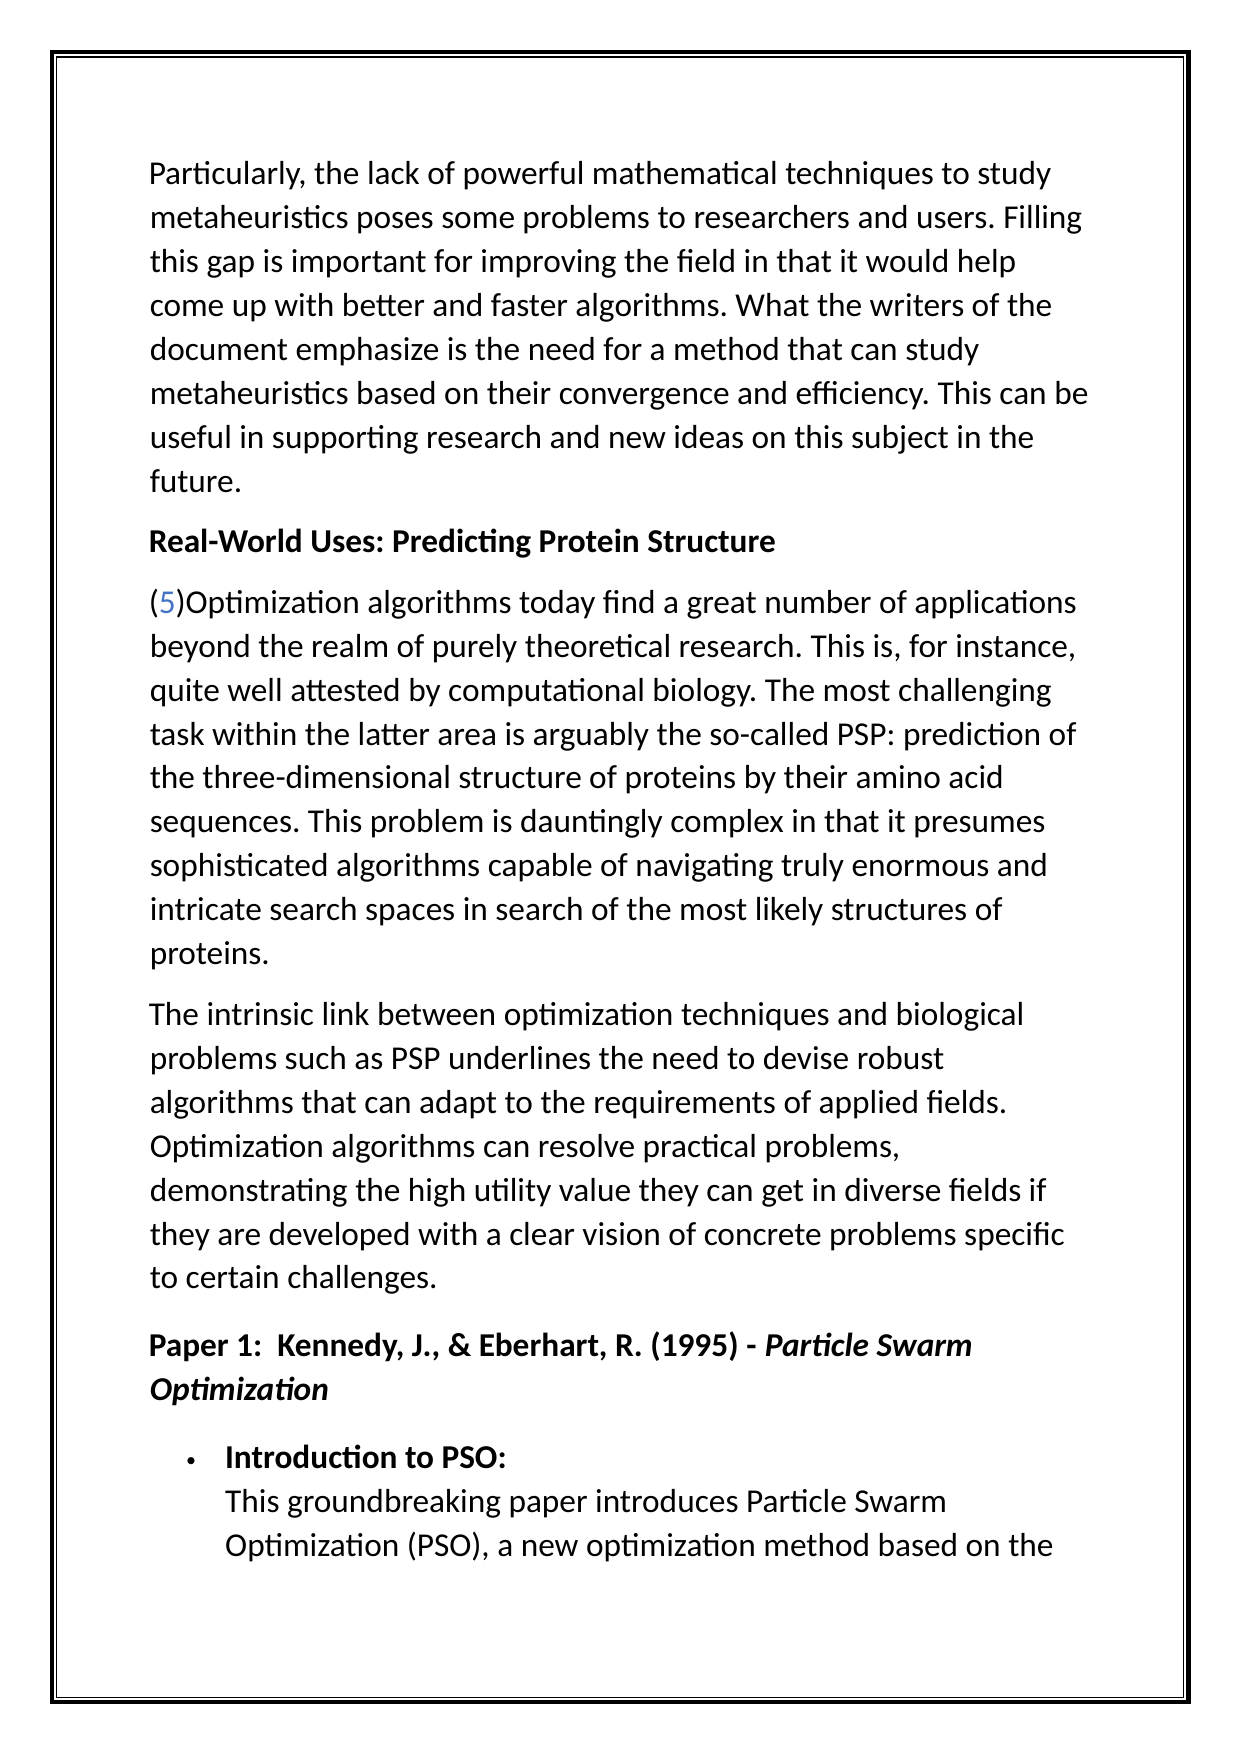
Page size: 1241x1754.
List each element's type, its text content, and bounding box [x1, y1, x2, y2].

text Particularly, the lack of powerful mathematical techniques to study metaheuristics poses some problems to researchers and users. Filling this gap is important for improving the field in that it would help come up with better and faster algorithms. What the writers of the document emphasize is the need for a method that can study metaheuristics based on their convergence and efficiency. This can be useful in supporting research and new ideas on this subject in the future. [148, 152, 1090, 500]
text (5)Optimization algorithms today find a great number of applications beyond the realm of purely theoretical research. This is, for instance, quite well attested by computational biology. The most challenging task within the latter area is arguably the so-called PSP: prediction of the three-dimensional structure of proteins by their amino acid sequences. This problem is dauntingly complex in that it presumes sophisticated algorithms capable of navigating truly enormous and intricate search spaces in search of the most likely structures of proteins. [148, 581, 1090, 973]
subtitle Real-World Uses: Predicting Protein Structure [148, 520, 1114, 561]
text The intrinsic link between optimization techniques and biological problems such as PSP underlines the need to devise robust algorithms that can adapt to the requirements of applied fields. Optimization algorithms can resolve practical problems, demonstrating the high utility value they can get in diverse fields if they are developed with a clear vision of concrete problems specific to certain challenges. [148, 993, 1090, 1297]
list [187, 1436, 1090, 1565]
text Paper 1: Kennedy, J., & Eberhart, R. (1995) - Particle Swarm Optimization [148, 1324, 1090, 1409]
